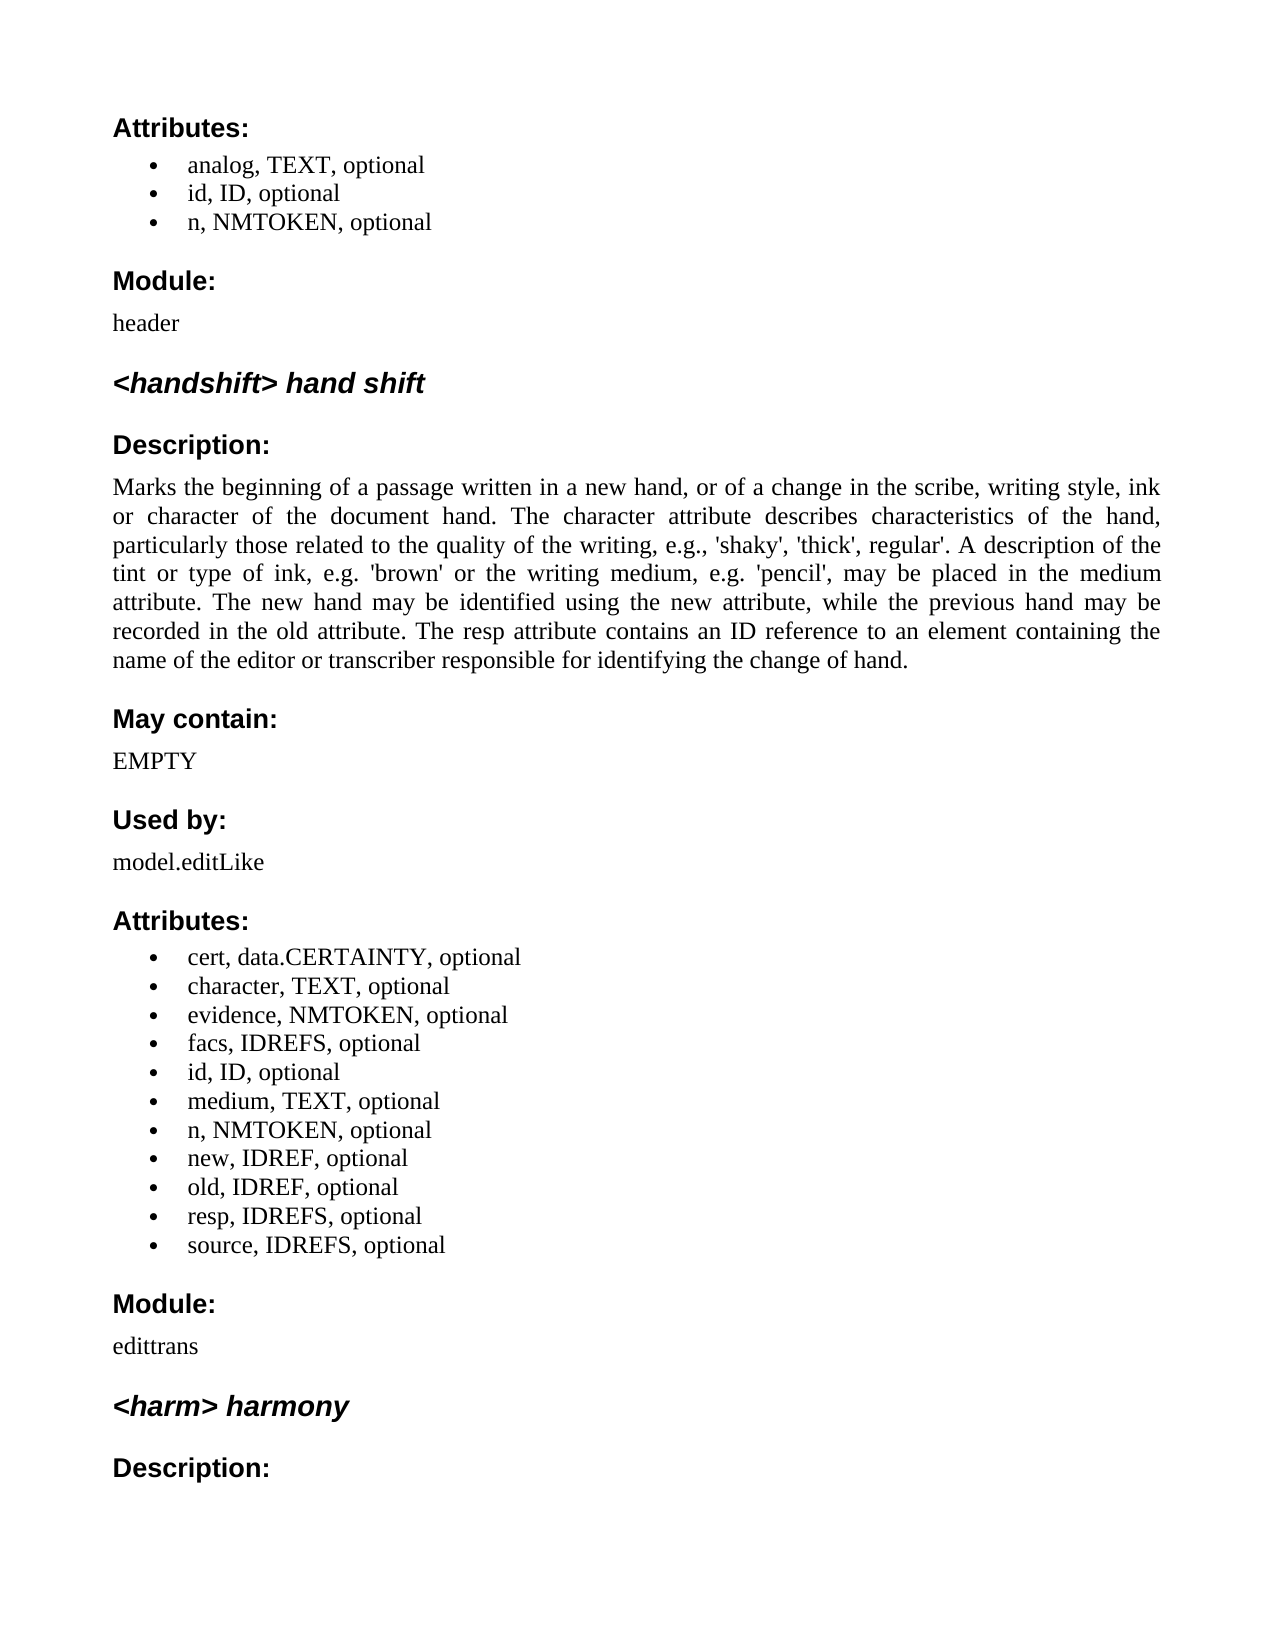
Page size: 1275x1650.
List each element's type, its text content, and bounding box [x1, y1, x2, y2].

text Description: [112, 429, 1162, 460]
text Marks the beginning of a passage written in a new hand, or of a change in the scribe, writing style, ink or character of the document hand. The character attribute describes characteristics of the hand, particularly those related to the quality of the writing, e.g., 'shaky', 'thick', regular'. A description of the tint or type of ink, e.g. 'brown' or the writing medium, e.g. 'pencil', may be placed in the medium attribute. The new hand may be identified using the new attribute, while the previous hand may be recorded in the old attribute. The resp attribute contains an ID reference to an element containing the name of the editor or transcriber responsible for identifying the change of hand. [112, 472, 1162, 673]
text Module: [112, 265, 1162, 296]
list n, NMTOKEN, optional [150, 207, 1162, 236]
list old, IDREF, optional [150, 1172, 1162, 1201]
text <handshift> hand shift [112, 366, 1162, 400]
list character, TEXT, optional [150, 971, 1162, 1000]
list source, IDREFS, optional [150, 1230, 1162, 1258]
list id, ID, optional [150, 178, 1162, 207]
list resp, IDREFS, optional [150, 1201, 1162, 1230]
text header [112, 308, 1162, 337]
text model.editLike [112, 847, 1162, 876]
list analog, TEXT, optional [150, 150, 1162, 178]
text Module: [112, 1288, 1162, 1319]
text <harm> harmony [112, 1389, 1162, 1422]
list facs, IDREFS, optional [150, 1028, 1162, 1057]
list n, NMTOKEN, optional [150, 1115, 1162, 1143]
list cert, data.CERTAINTY, optional [150, 942, 1162, 971]
text Used by: [112, 804, 1162, 835]
text EMPTY [112, 746, 1162, 775]
list id, ID, optional [150, 1057, 1162, 1086]
list evidence, NMTOKEN, optional [150, 1000, 1162, 1028]
list new, IDREF, optional [150, 1143, 1162, 1172]
text Attributes: [112, 112, 1162, 144]
text Description: [112, 1452, 1162, 1483]
text edittrans [112, 1331, 1162, 1360]
text Attributes: [112, 905, 1162, 936]
text May contain: [112, 703, 1162, 734]
list medium, TEXT, optional [150, 1086, 1162, 1115]
